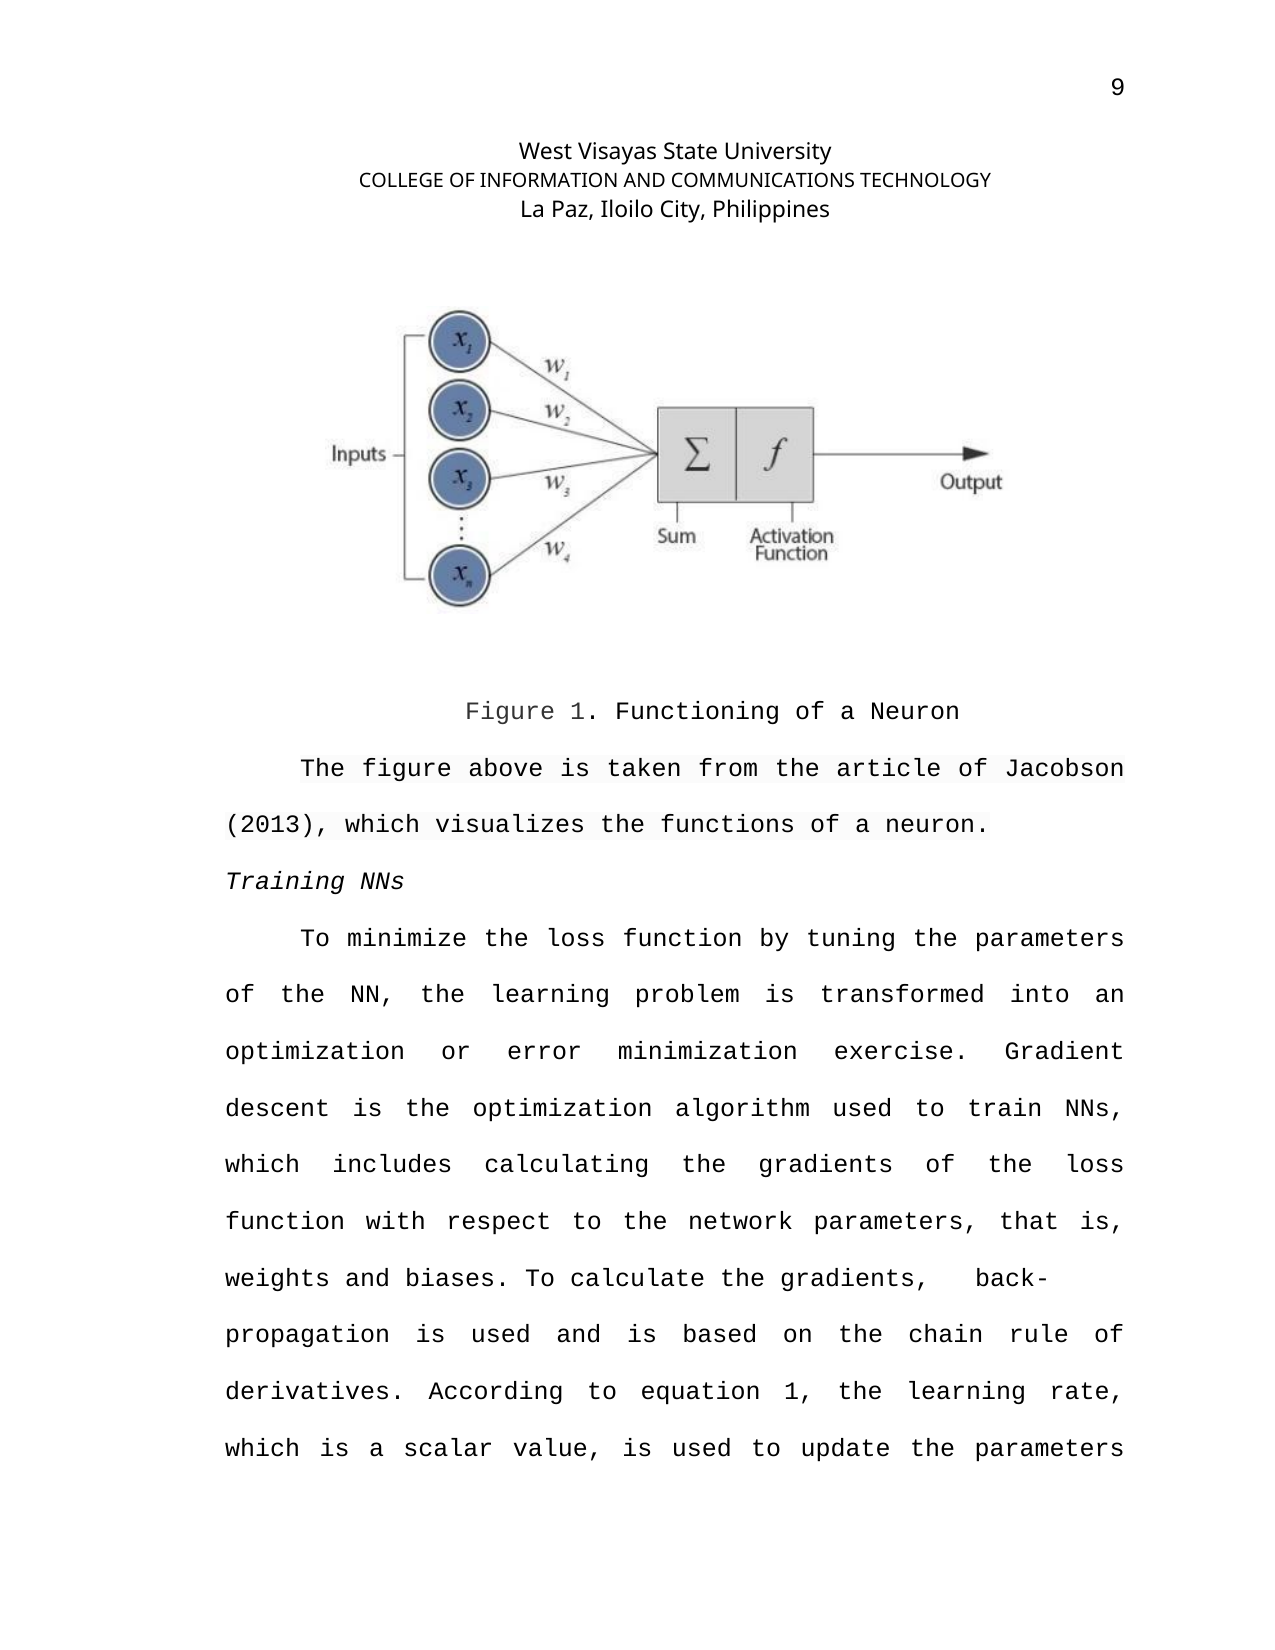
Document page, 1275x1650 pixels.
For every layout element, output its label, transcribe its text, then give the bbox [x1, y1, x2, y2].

text Figure 1. Functioning of a Neuron [225, 698, 1125, 727]
text Training NNs [225, 868, 1125, 897]
text The figure above is taken from the article of Jacobson (2013), which visualizes the functions of a neuron. [225, 755, 1125, 840]
picture [324, 306, 1010, 614]
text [225, 925, 1125, 1463]
